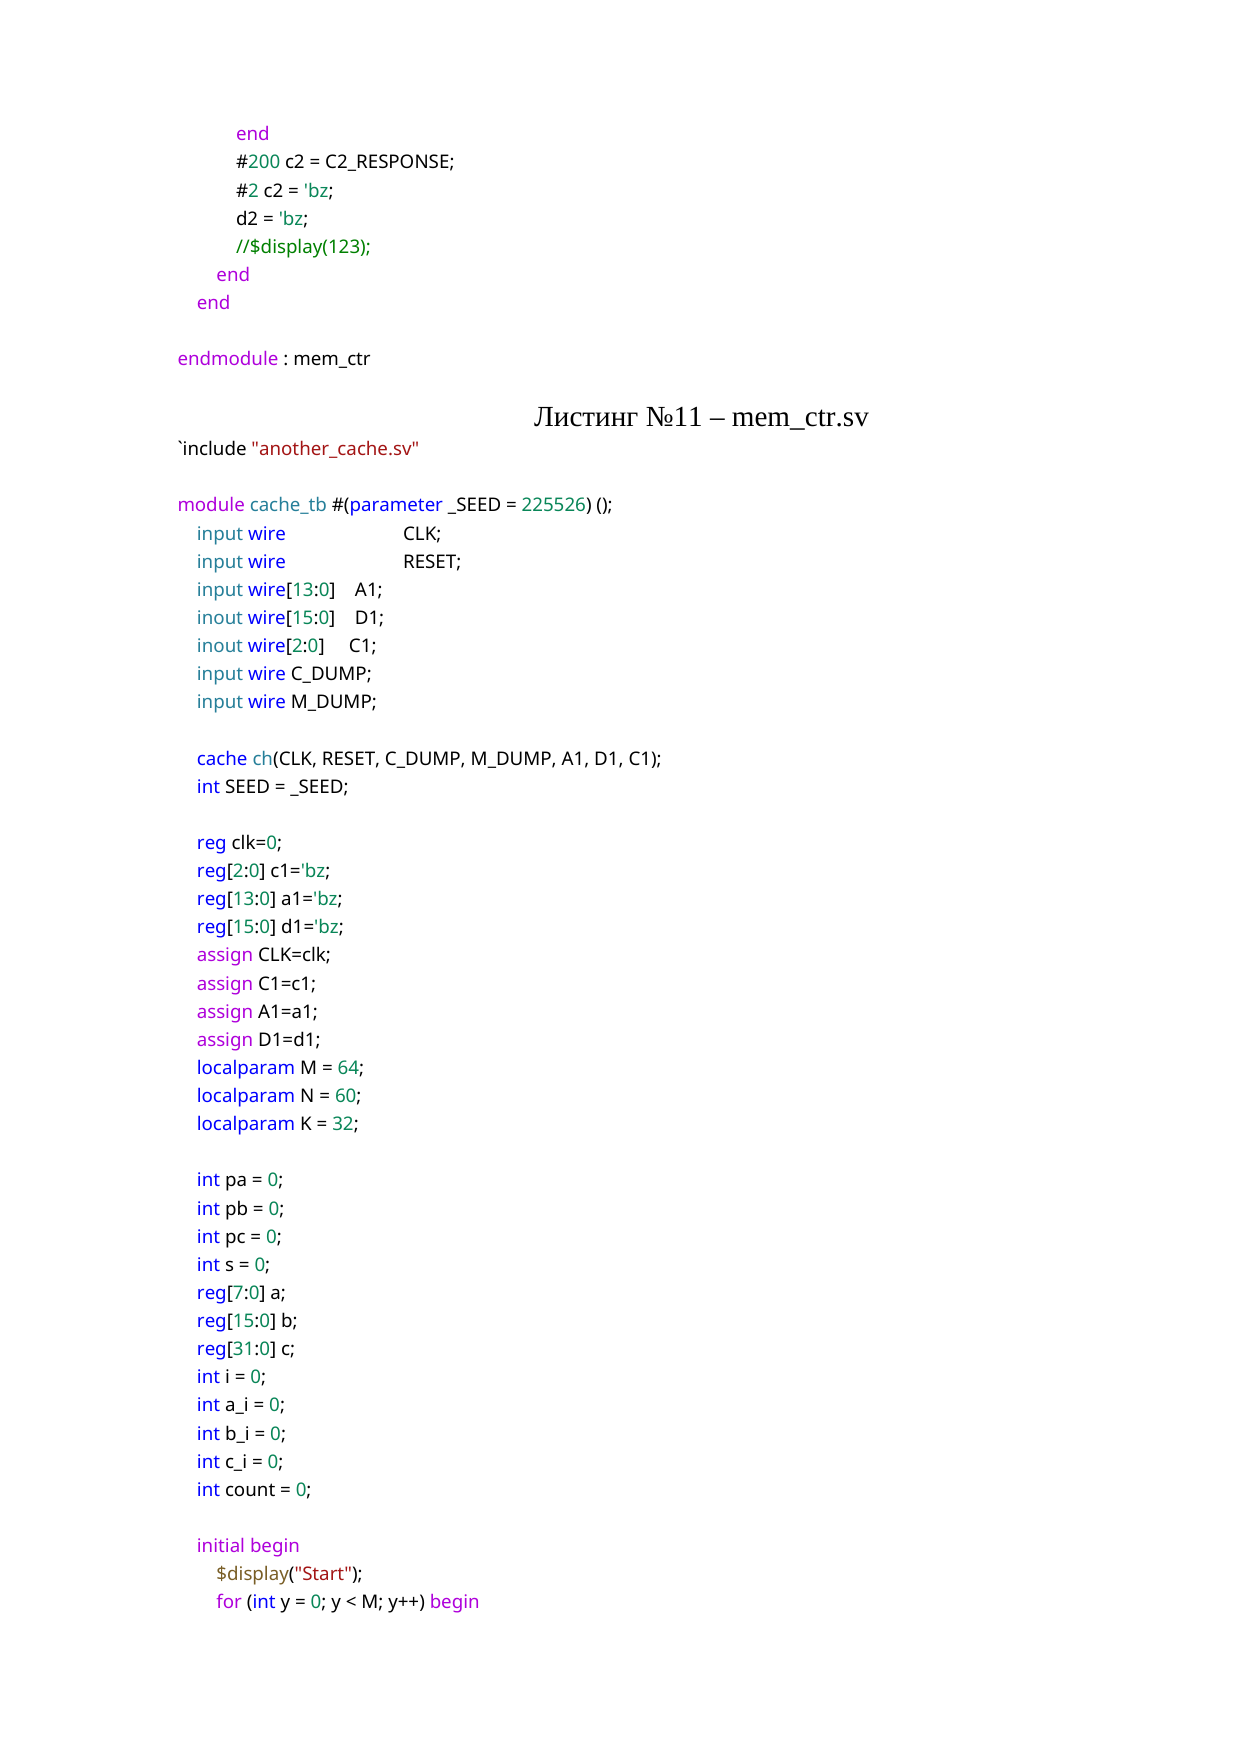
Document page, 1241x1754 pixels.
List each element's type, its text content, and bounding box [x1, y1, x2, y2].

text reg[15:0] b; [177, 1305, 1152, 1333]
text reg[7:0] a; [177, 1277, 1152, 1305]
text //$display(123); [177, 231, 1152, 259]
text localparam N = 60; [177, 1080, 1152, 1108]
text int pc = 0; [177, 1220, 1152, 1248]
text cache ch(CLK, RESET, C_DUMP, M_DUMP, A1, D1, C1); [177, 742, 1152, 770]
text int count = 0; [177, 1473, 1152, 1502]
text int i = 0; [177, 1361, 1152, 1389]
text module cache_tb #(parameter _SEED = 225526) (); [177, 489, 1152, 517]
text Листинг №11 – mem_ctr.sv [177, 399, 1152, 433]
text input wire M_DUMP; [177, 686, 1152, 714]
text assign A1=a1; [177, 995, 1152, 1023]
text int SEED = _SEED; [177, 770, 1152, 798]
text int pa = 0; [177, 1164, 1152, 1192]
text reg clk=0; [177, 827, 1152, 855]
text int a_i = 0; [177, 1389, 1152, 1417]
text input wire C_DUMP; [177, 658, 1152, 686]
text `include "another_cache.sv" [177, 433, 1152, 461]
text initial begin [177, 1530, 1152, 1558]
text int pb = 0; [177, 1192, 1152, 1220]
text end [177, 287, 1152, 315]
text input wire RESET; [177, 545, 1152, 573]
text assign CLK=clk; [177, 939, 1152, 967]
text end [177, 118, 1152, 146]
text localparam M = 64; [177, 1052, 1152, 1080]
text inout wire[15:0] D1; [177, 602, 1152, 630]
text reg[31:0] c; [177, 1333, 1152, 1361]
text input wire CLK; [177, 517, 1152, 545]
text int s = 0; [177, 1248, 1152, 1277]
text reg[13:0] a1='bz; [177, 883, 1152, 911]
text int c_i = 0; [177, 1445, 1152, 1473]
text assign C1=c1; [177, 967, 1152, 995]
text reg[2:0] c1='bz; [177, 855, 1152, 883]
text $display("Start"); [177, 1558, 1152, 1586]
text endmodule : mem_ctr [177, 343, 1152, 371]
text d2 = 'bz; [177, 202, 1152, 231]
text assign D1=d1; [177, 1023, 1152, 1052]
text end [177, 259, 1152, 287]
text int b_i = 0; [177, 1417, 1152, 1445]
text input wire[13:0] A1; [177, 573, 1152, 602]
text inout wire[2:0] C1; [177, 630, 1152, 658]
text for (int y = 0; y < M; y++) begin [177, 1586, 1152, 1614]
text #200 c2 = C2_RESPONSE; [177, 146, 1152, 174]
text localparam K = 32; [177, 1108, 1152, 1136]
text #2 c2 = 'bz; [177, 174, 1152, 202]
text reg[15:0] d1='bz; [177, 911, 1152, 939]
